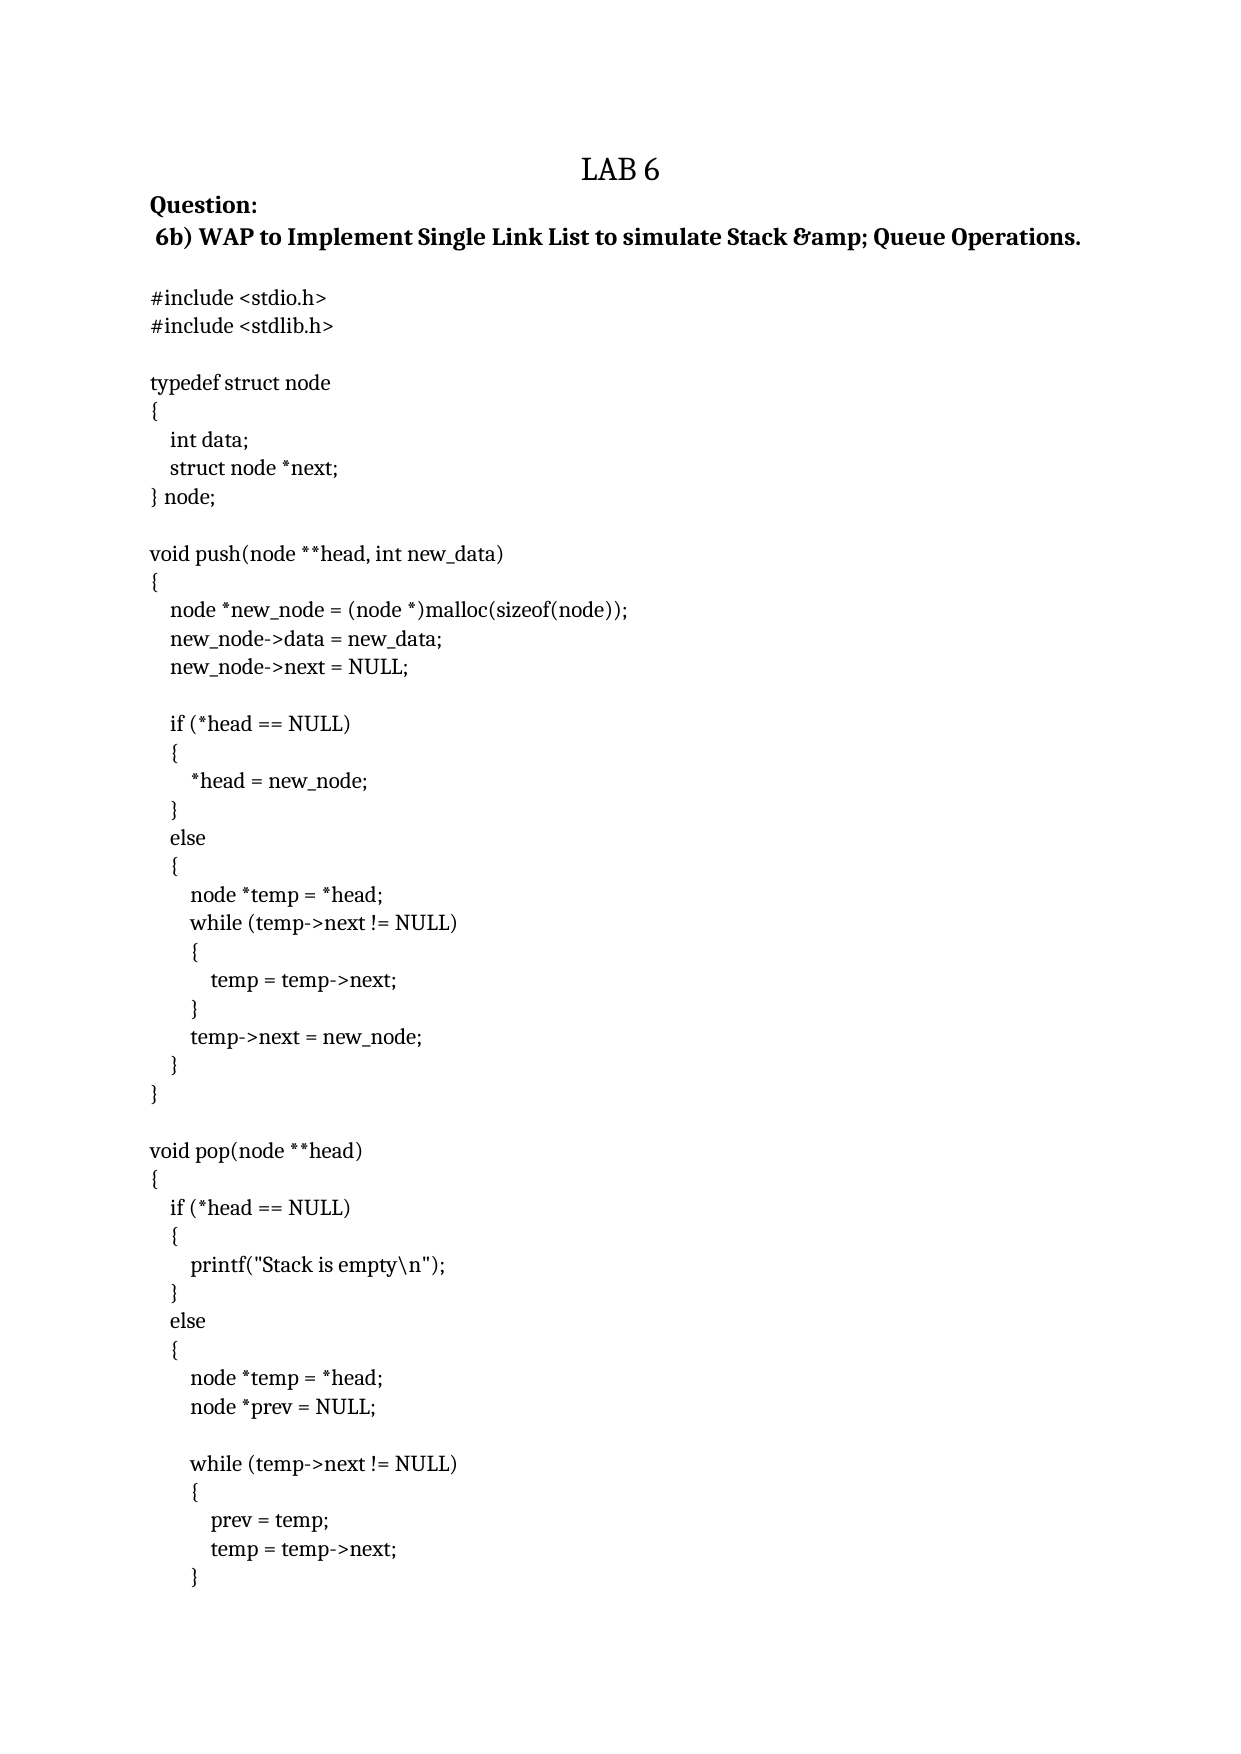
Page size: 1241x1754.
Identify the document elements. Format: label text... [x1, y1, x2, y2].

text { [150, 739, 1090, 766]
text temp = temp->next; [150, 967, 1090, 993]
text #include <stdlib.h> [150, 313, 1090, 339]
text if (*head == NULL) [150, 1194, 1090, 1221]
text { [150, 853, 1090, 879]
text while (temp->next != NULL) [150, 910, 1090, 936]
text temp = temp->next; [150, 1536, 1090, 1562]
text { [150, 569, 1090, 595]
text void push(node **head, int new_data) [150, 540, 1090, 567]
text int data; [150, 427, 1090, 453]
text { [150, 1223, 1090, 1249]
text } [150, 1052, 1090, 1079]
text LAB 6 [150, 150, 1090, 188]
text } node; [150, 483, 1090, 510]
text } [150, 1081, 1090, 1107]
text } [150, 1280, 1090, 1306]
text } [150, 995, 1090, 1022]
text 6b) WAP to Implement Single Link List to simulate Stack &amp; Queue Operations. [150, 222, 1090, 251]
text while (temp->next != NULL) [150, 1450, 1090, 1477]
text { [150, 398, 1090, 424]
text node *temp = *head; [150, 1365, 1090, 1391]
text temp->next = new_node; [150, 1024, 1090, 1050]
text if (*head == NULL) [150, 711, 1090, 737]
text #include <stdio.h> [150, 284, 1090, 311]
text { [150, 1166, 1090, 1192]
text prev = temp; [150, 1507, 1090, 1534]
text { [150, 938, 1090, 965]
text node *temp = *head; [150, 882, 1090, 908]
text *head = new_node; [150, 768, 1090, 794]
text printf("Stack is empty\n"); [150, 1251, 1090, 1278]
text struct node *next; [150, 455, 1090, 481]
text node *new_node = (node *)malloc(sizeof(node)); [150, 597, 1090, 624]
text node *prev = NULL; [150, 1393, 1090, 1420]
text { [150, 1479, 1090, 1505]
text { [150, 1337, 1090, 1363]
text new_node->data = new_data; [150, 626, 1090, 652]
text new_node->next = NULL; [150, 654, 1090, 681]
text void pop(node **head) [150, 1138, 1090, 1164]
text Question: [150, 191, 1090, 220]
text } [150, 1564, 1090, 1591]
text else [150, 1308, 1090, 1334]
text typedef struct node [150, 370, 1090, 396]
text else [150, 825, 1090, 851]
text } [150, 796, 1090, 823]
